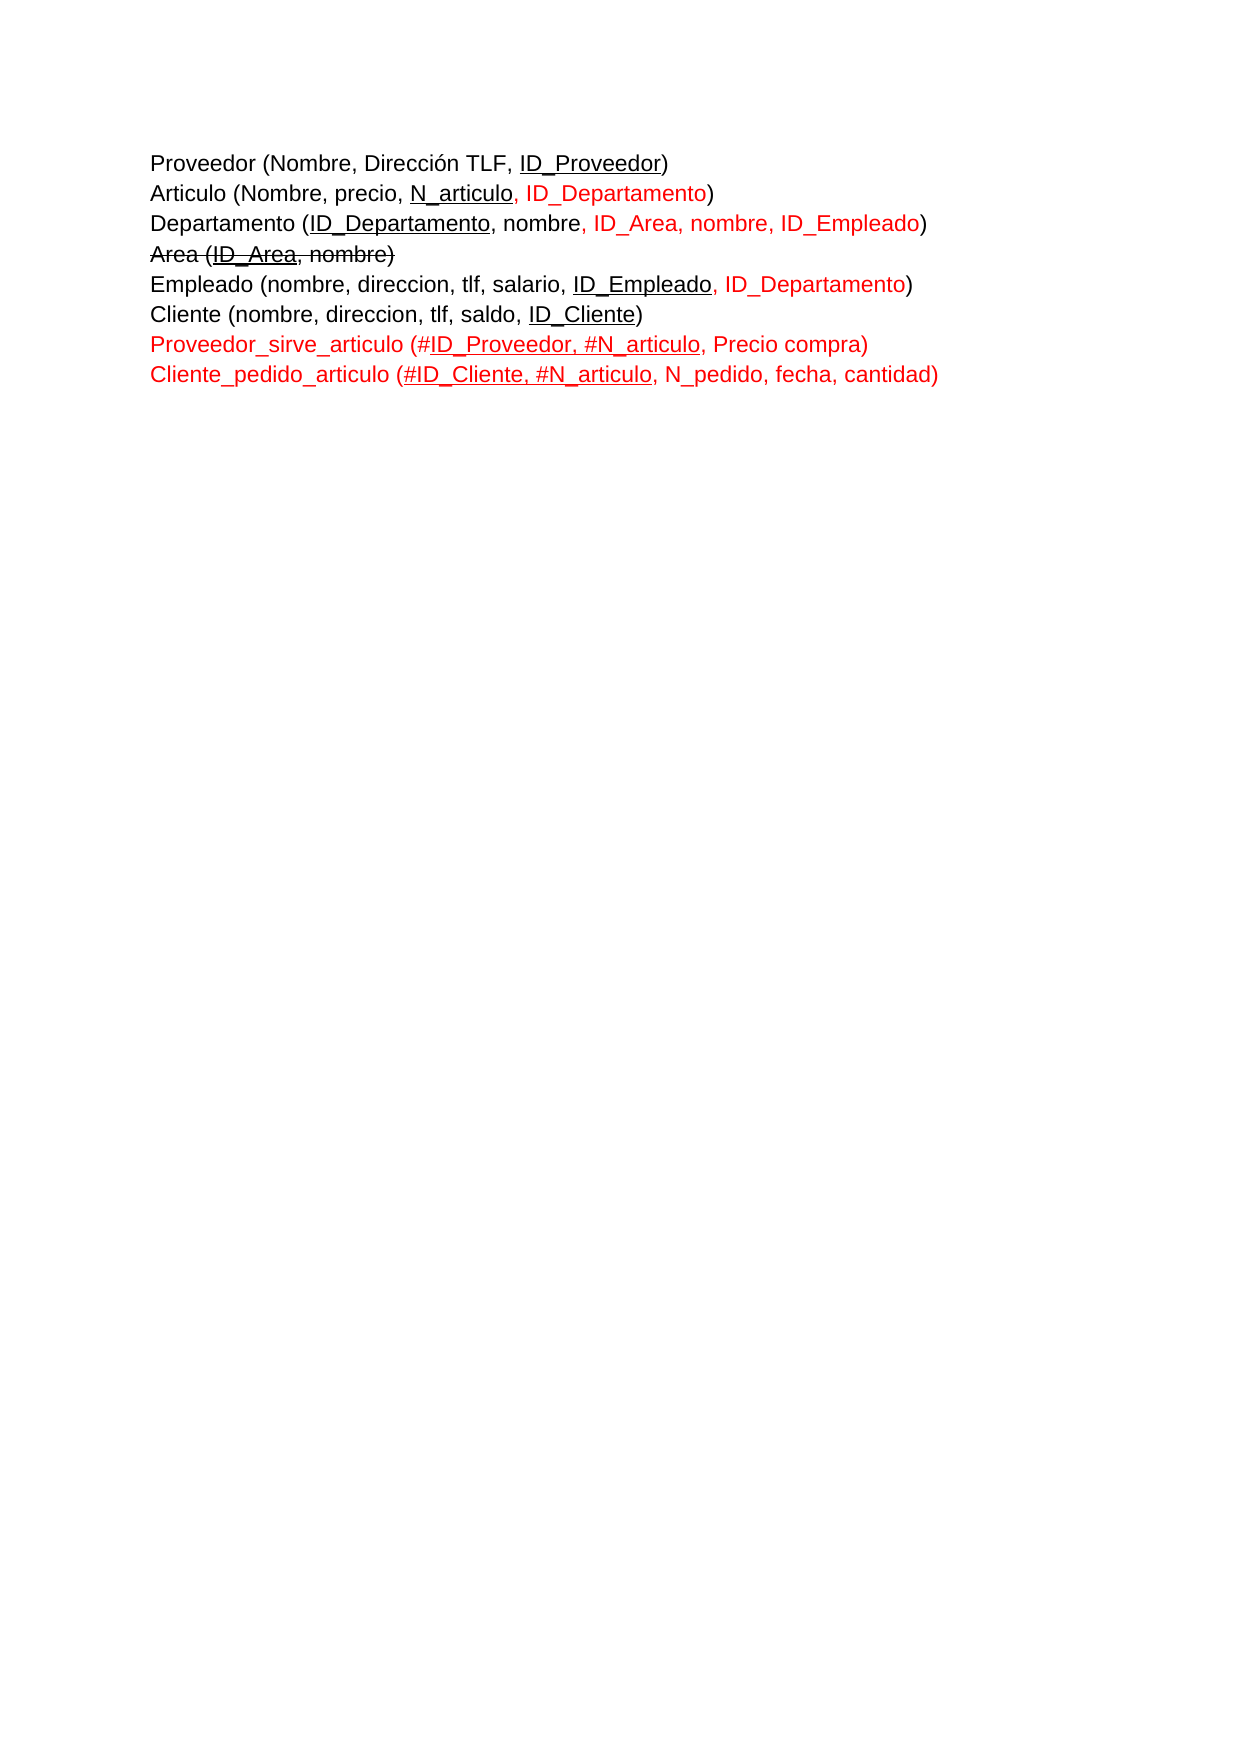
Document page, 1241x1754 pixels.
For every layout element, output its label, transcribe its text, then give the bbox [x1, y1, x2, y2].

text Articulo (Nombre, precio, N_articulo, ID_Departamento) [150, 180, 1090, 207]
text Proveedor_sirve_articulo (#ID_Proveedor, #N_articulo, Precio compra) [150, 331, 1090, 358]
text Cliente (nombre, direccion, tlf, saldo, ID_Cliente) [150, 301, 1090, 327]
text Departamento (ID_Departamento, nombre, ID_Area, nombre, ID_Empleado) [150, 210, 1090, 237]
text Cliente_pedido_articulo (#ID_Cliente, #N_articulo, N_pedido, fecha, cantidad) [150, 361, 1090, 388]
text Area (ID_Area, nombre) [150, 241, 1090, 267]
text Proveedor (Nombre, Dirección TLF, ID_Proveedor) [150, 150, 1090, 176]
text Empleado (nombre, direccion, tlf, salario, ID_Empleado, ID_Departamento) [150, 271, 1090, 297]
